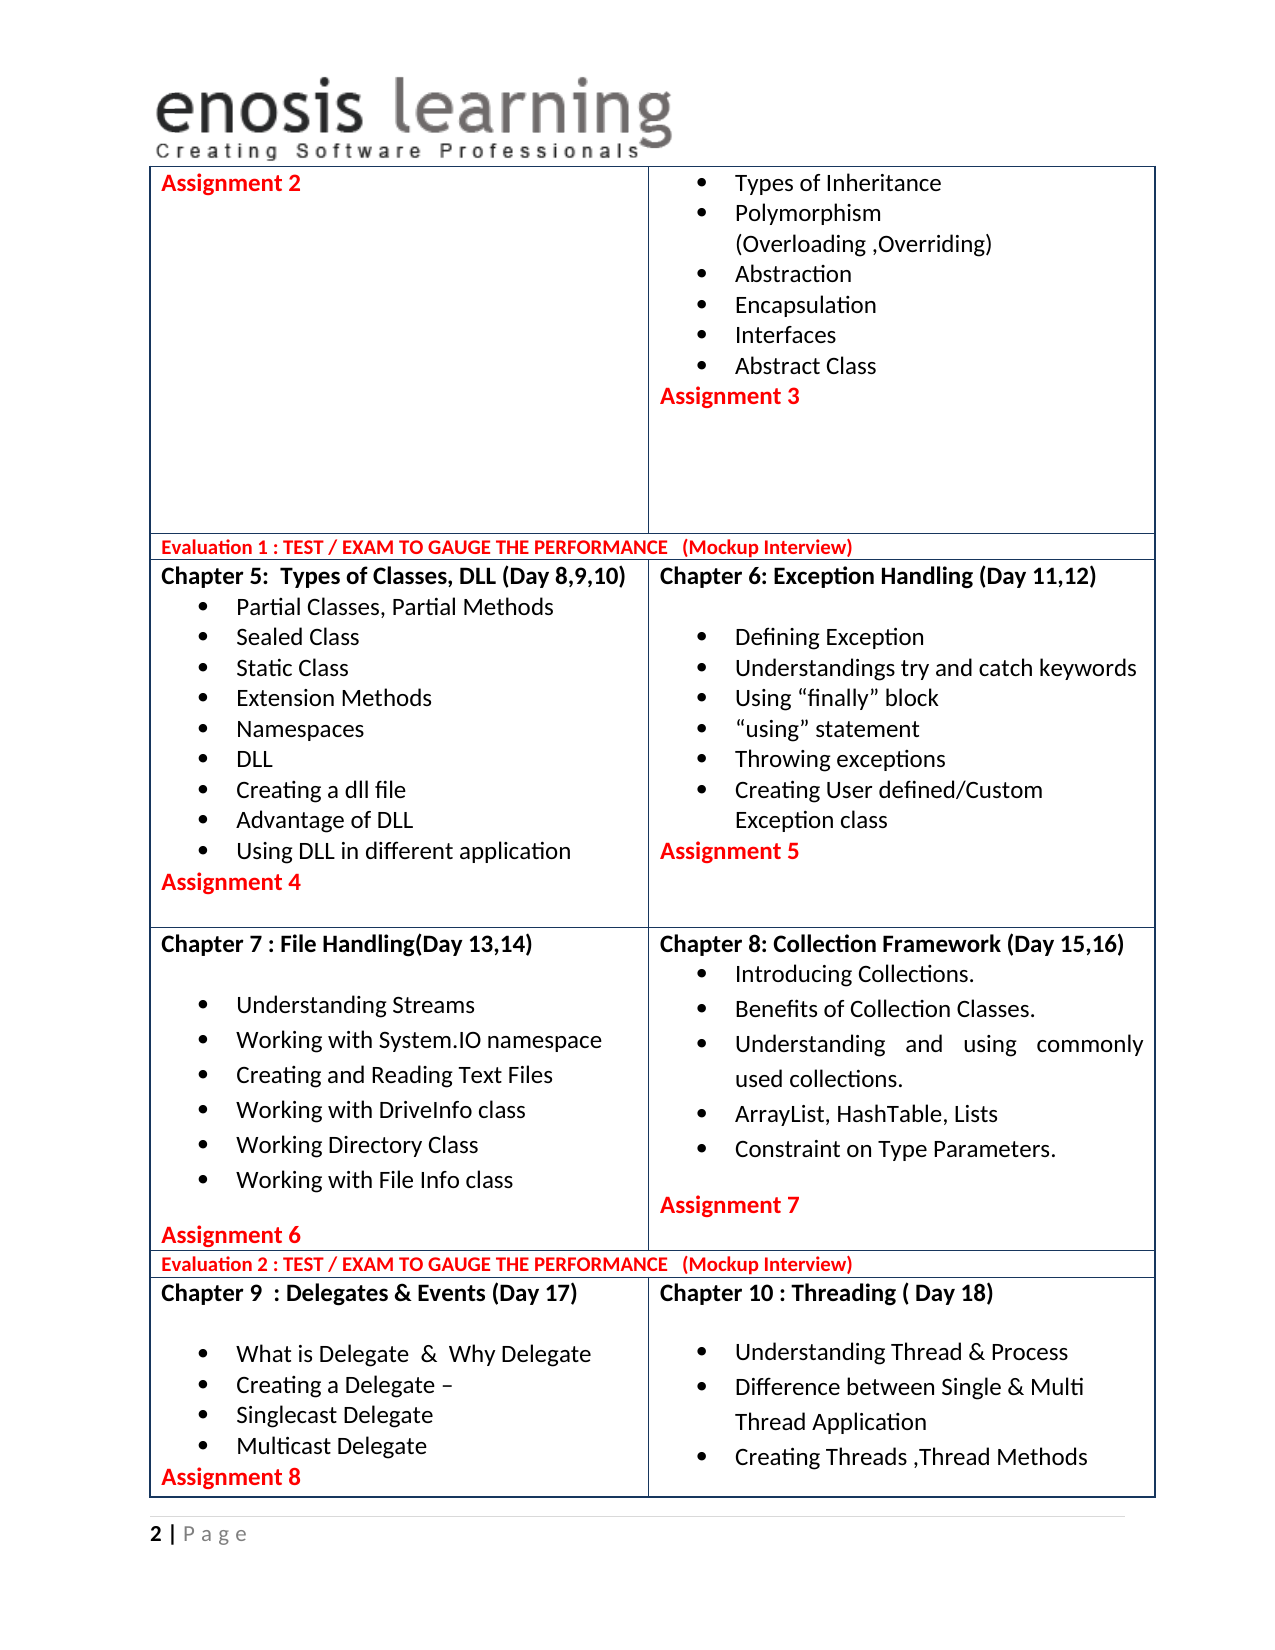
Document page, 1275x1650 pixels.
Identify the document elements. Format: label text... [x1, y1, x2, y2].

table_cell Chapter 5: Types of Classes, DLL (Day 8,9,10) Partial Classes, Partial Methods Sealed Class Static Class Extension Methods Namespaces DLL Creating a dll file Advantage of DLL Using DLL in different application Assignment 4 [151, 560, 648, 927]
table_cell Chapter 7 : File Handling(Day 13,14) Understanding Streams Working with System.IO namespace Creating and Reading Text Files Working with DriveInfo class Working Directory Class Working with File Info class Assignment 6 [151, 928, 648, 1250]
picture [150, 75, 677, 166]
table_cell Chapter 8: Collection Framework (Day 15,16) Introducing Collections. Benefits of Collection Classes. Understanding and using commonly used collections. ArrayList, HashTable, Lists Constraint on Type Parameters. Assignment 7 [649, 928, 1154, 1250]
table_cell Chapter 6: Exception Handling (Day 11,12) Defining Exception Understandings try and catch keywords Using “finally” block “using” statement Throwing exceptions Creating User defined/Custom Exception class Assignment 5 [649, 560, 1154, 927]
table_cell Evaluation 2 : TEST / EXAM TO GAUGE THE PERFORMANCE (Mockup Interview) [151, 1251, 1154, 1277]
table_cell Evaluation 1 : TEST / EXAM TO GAUGE THE PERFORMANCE (Mockup Interview) [151, 534, 1154, 559]
